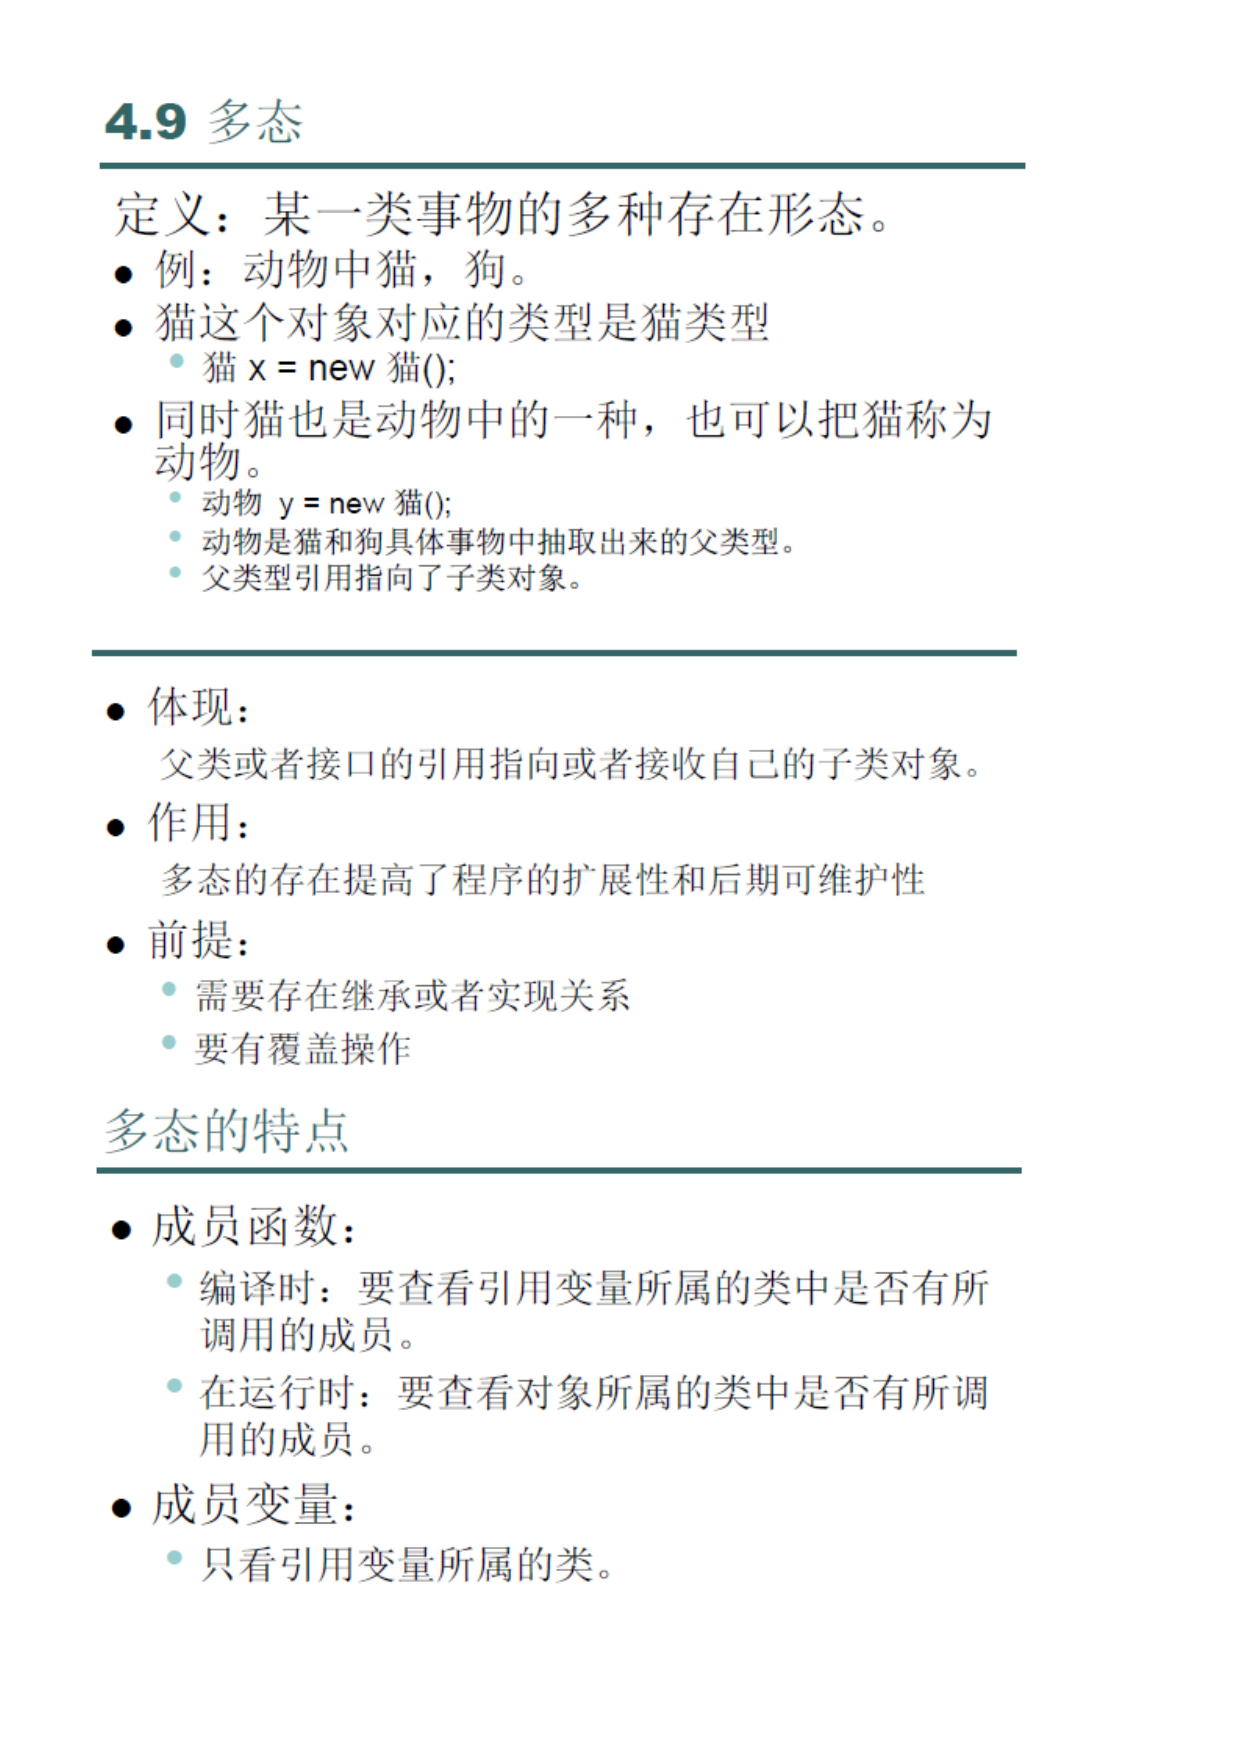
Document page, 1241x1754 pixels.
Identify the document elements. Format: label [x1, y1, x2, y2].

picture [75, 1088, 1058, 1621]
picture [75, 80, 1057, 617]
picture [75, 633, 1050, 1087]
